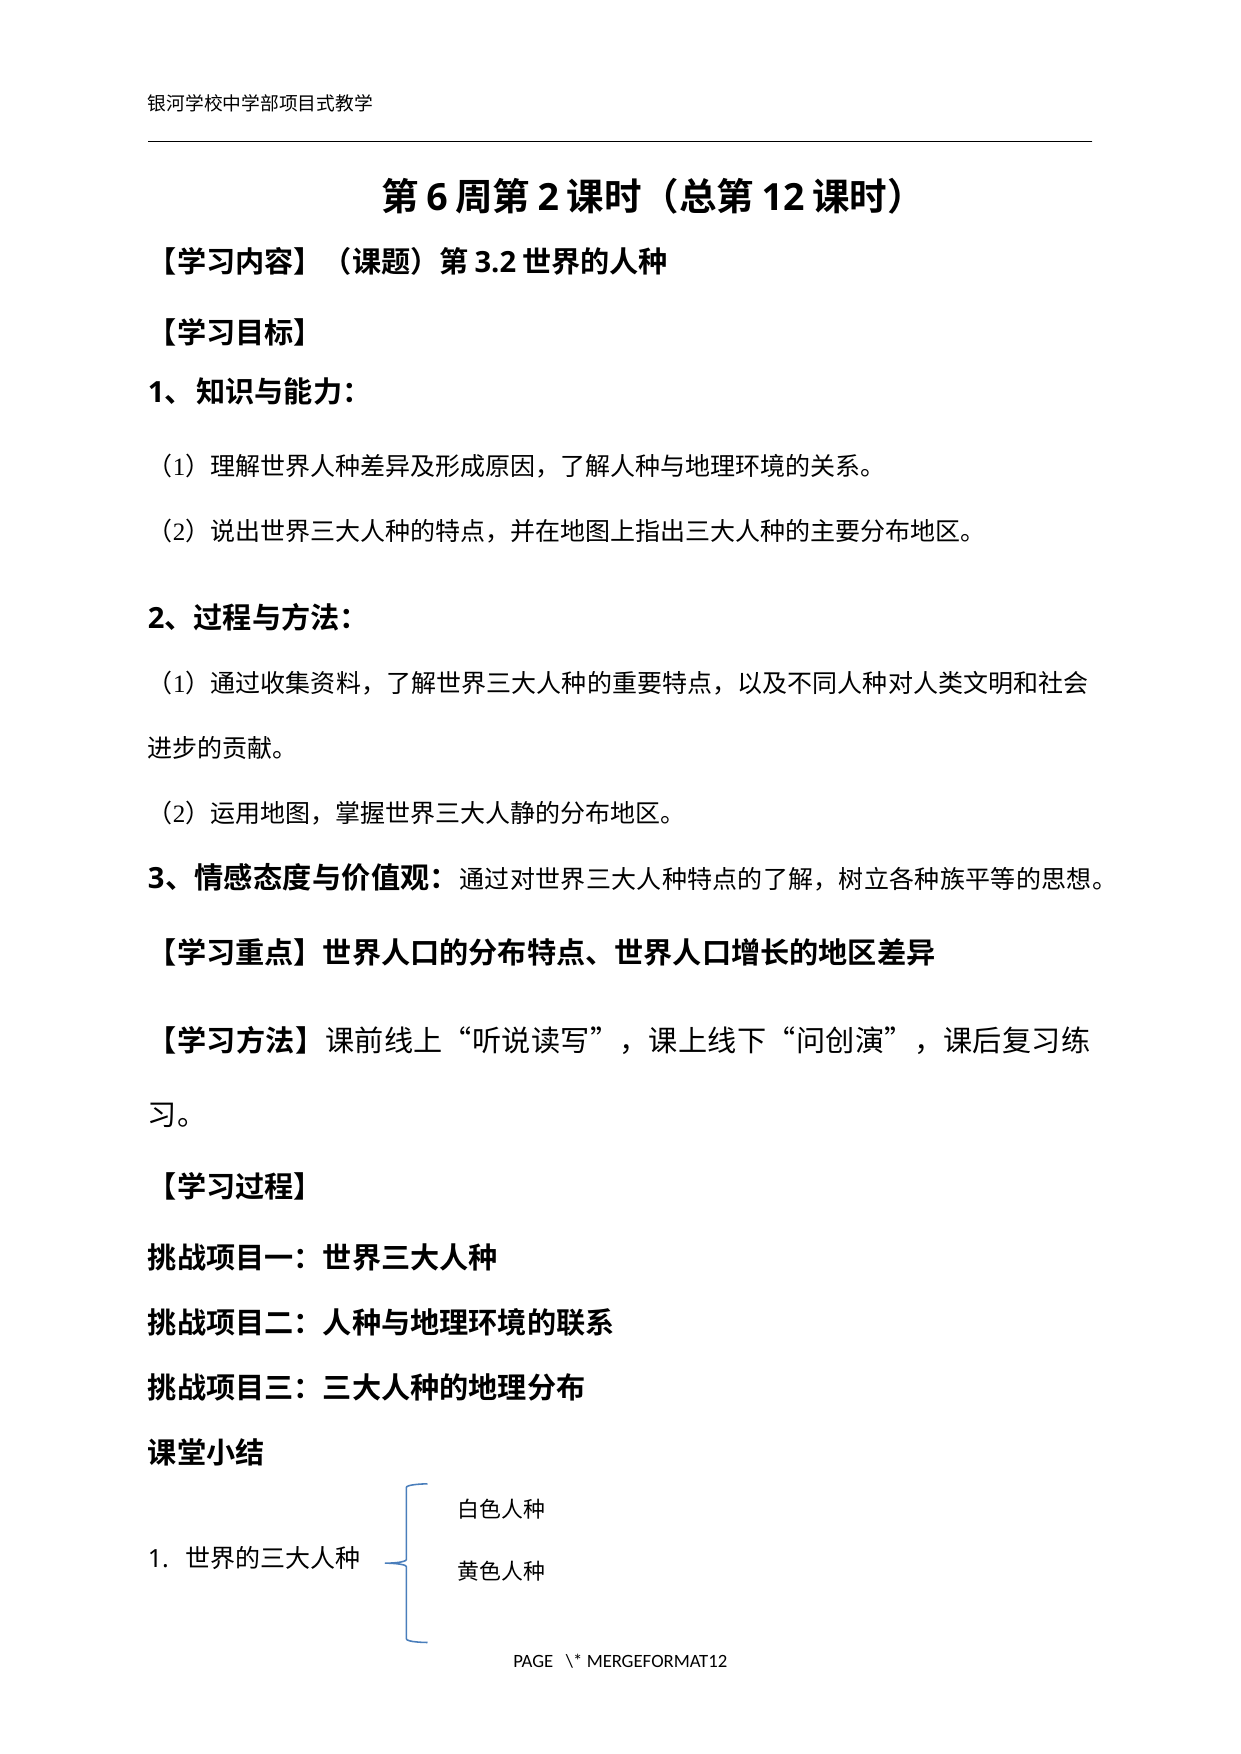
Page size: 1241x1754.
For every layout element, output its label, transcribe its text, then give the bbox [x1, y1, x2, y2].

text （2）运用地图，掌握世界三大人静的分布地区。 [148, 779, 1092, 844]
text 3、情感态度与价值观：通过对世界三大人种特点的了解，树立各种族平等的思想。【学习重点】世界人口的分布特点、世界人口增长的地区差异 [148, 844, 1092, 983]
list 知识与能力： [148, 369, 1092, 411]
text 挑战项目一：世界三大人种 [148, 1223, 1092, 1288]
text 【学习过程】 [148, 1152, 1092, 1217]
text 【学习目标】 [148, 298, 1092, 363]
text （1）理解世界人种差异及形成原因，了解人种与地理环境的关系。 [148, 432, 1092, 497]
text 挑战项目三：三大人种的地理分布 [148, 1353, 1092, 1418]
text 第6周第2课时（总第12课时） [148, 162, 1092, 227]
text 【学习方法】课前线上“听说读写”，课上线下“问创演”，课后复习练习。 [148, 1006, 1092, 1146]
text 挑战项目二：人种与地理环境的联系 [148, 1288, 1092, 1353]
text 【学习内容】（课题）第3.2世界的人种 [148, 227, 1092, 292]
text （1）通过收集资料，了解世界三大人种的重要特点，以及不同人种对人类文明和社会进步的贡献。 [148, 649, 1092, 779]
text （2）说出世界三大人种的特点，并在地图上指出三大人种的主要分布地区。 [148, 497, 1092, 562]
text 2、过程与方法： [148, 584, 1092, 649]
list 世界的三大人种 [148, 1538, 405, 1574]
text 课堂小结 [148, 1418, 1092, 1483]
list 世界的三大人种 [404, 1538, 1092, 1574]
